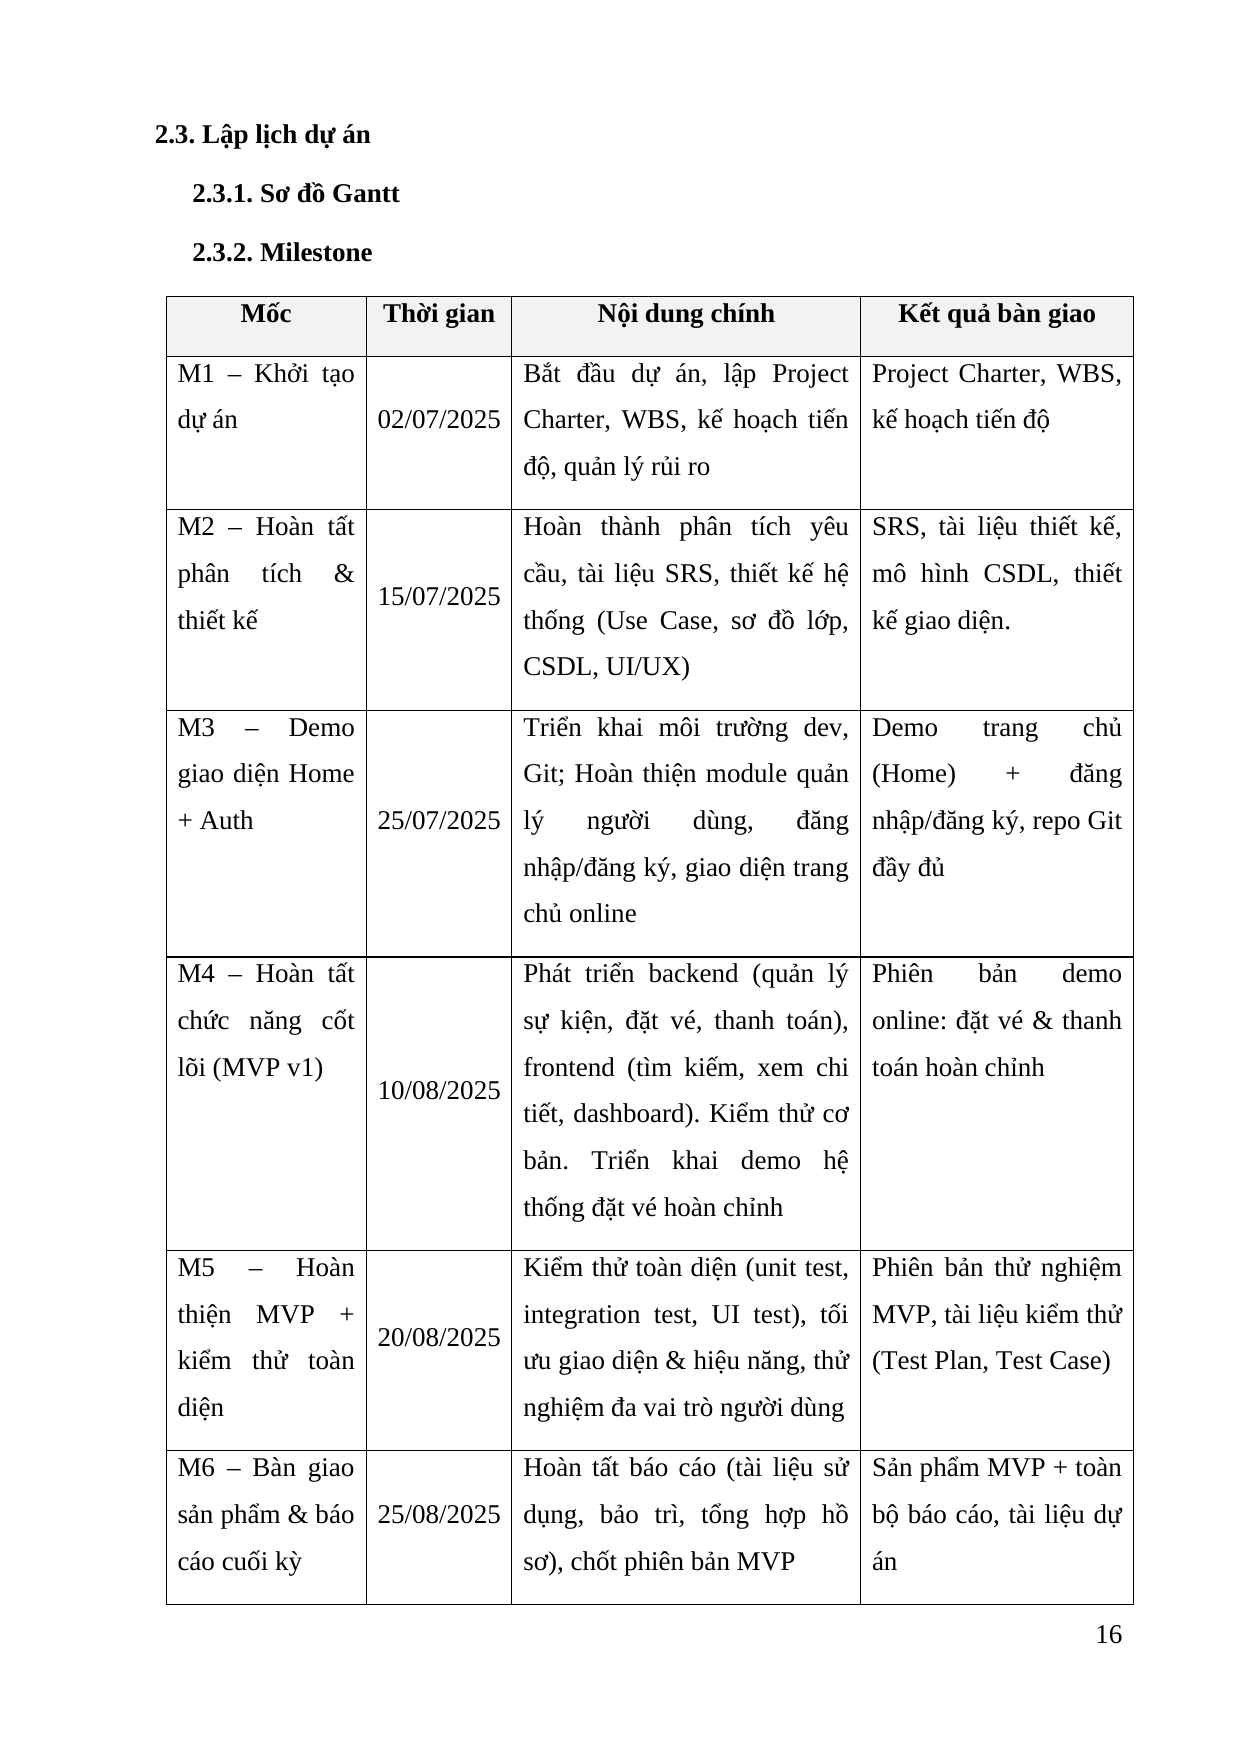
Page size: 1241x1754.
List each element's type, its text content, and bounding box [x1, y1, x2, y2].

table_cell SRS, tài liệu thiết kế, mô hình CSDL, thiết kế giao diện. [861, 510, 1133, 709]
table_cell 15/07/2025 [367, 510, 511, 709]
table_cell Project Charter, WBS, kế hoạch tiến độ [861, 357, 1133, 509]
table_cell Triển khai môi trường dev, Git; Hoàn thiện module quản lý người dùng, đăng nhập/đăng ký, giao diện trang chủ online [512, 711, 860, 956]
subtitle Sơ đồ Gantt [192, 177, 1122, 208]
table_cell Kiểm thử toàn diện (unit test, integration test, UI test), tối ưu giao diện & hiệu năng, thử nghiệm đa vai trò người dùng [512, 1251, 860, 1450]
table_cell Phát triển backend (quản lý sự kiện, đặt vé, thanh toán), frontend (tìm kiếm, xem chi tiết, dashboard). Kiểm thử cơ bản. Triển khai demo hệ thống đặt vé hoàn chỉnh [512, 958, 860, 1250]
table_cell M3 – Demo giao diện Home + Auth [167, 711, 366, 956]
table_cell M4 – Hoàn tất chức năng cốt lõi (MVP v1) [167, 958, 366, 1250]
table_cell Sản phẩm MVP + toàn bộ báo cáo, tài liệu dự án [861, 1451, 1133, 1604]
subtitle Lập lịch dự án [154, 118, 1122, 149]
table_cell M2 – Hoàn tất phân tích & thiết kế [167, 510, 366, 709]
table_cell 25/08/2025 [367, 1451, 511, 1604]
table_header Kết quả bàn giao [861, 297, 1133, 356]
table_cell 25/07/2025 [367, 711, 511, 956]
table_header Nội dung chính [512, 297, 860, 356]
table_header Thời gian [367, 297, 511, 356]
table_cell M1 – Khởi tạo dự án [167, 357, 366, 509]
table_cell Demo trang chủ (Home) + đăng nhập/đăng ký, repo Git đầy đủ [861, 711, 1133, 956]
table_cell Hoàn thành phân tích yêu cầu, tài liệu SRS, thiết kế hệ thống (Use Case, sơ đồ lớp, CSDL, UI/UX) [512, 510, 860, 709]
table_cell Phiên bản demo online: đặt vé & thanh toán hoàn chỉnh [861, 958, 1133, 1250]
table_cell M5 – Hoàn thiện MVP + kiểm thử toàn diện [167, 1251, 366, 1450]
subtitle Milestone [192, 236, 1122, 268]
table_cell Phiên bản thử nghiệm MVP, tài liệu kiểm thử (Test Plan, Test Case) [861, 1251, 1133, 1450]
table_header Mốc [167, 297, 366, 356]
table_cell 20/08/2025 [367, 1251, 511, 1450]
table_cell M6 – Bàn giao sản phẩm & báo cáo cuối kỳ [167, 1451, 366, 1604]
table_cell Hoàn tất báo cáo (tài liệu sử dụng, bảo trì, tổng hợp hồ sơ), chốt phiên bản MVP [512, 1451, 860, 1604]
table_cell Bắt đầu dự án, lập Project Charter, WBS, kế hoạch tiến độ, quản lý rủi ro [512, 357, 860, 509]
table_cell 02/07/2025 [367, 357, 511, 509]
table_cell 10/08/2025 [367, 958, 511, 1250]
